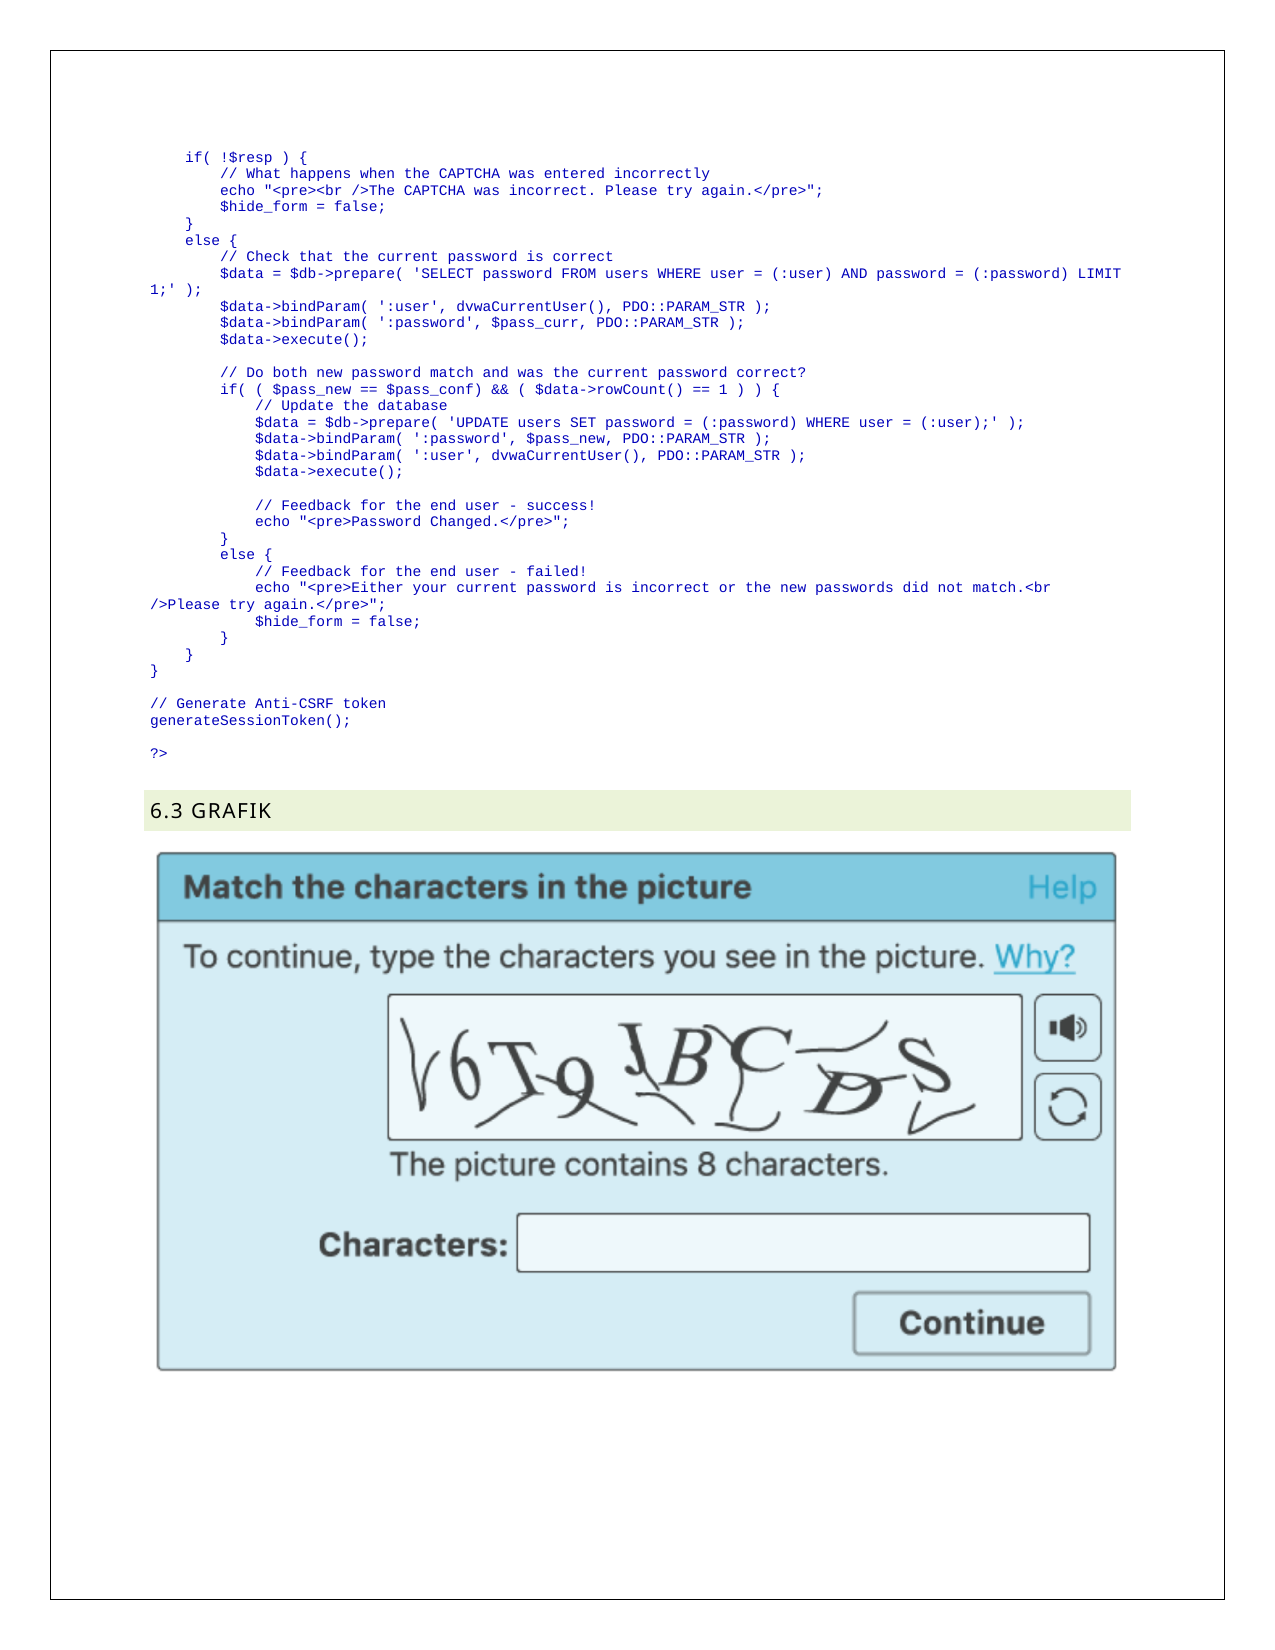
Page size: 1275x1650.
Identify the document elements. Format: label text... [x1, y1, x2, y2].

text // Check that the current password is correct [150, 249, 1125, 266]
text } [150, 630, 1125, 647]
text else { [150, 233, 1125, 249]
text $data->execute(); [150, 465, 1125, 481]
text $data->bindParam( ':password', $pass_curr, PDO::PARAM_STR ); [150, 316, 1125, 332]
text $data->bindParam( ':user', dvwaCurrentUser(), PDO::PARAM_STR ); [150, 448, 1125, 465]
text if( !$resp ) { [150, 150, 1125, 167]
text echo "<pre>Password Changed.</pre>"; [150, 514, 1125, 531]
text echo "<pre><br />The CAPTCHA was incorrect. Please try again.</pre>"; [150, 183, 1125, 200]
text $data->bindParam( ':password', $pass_new, PDO::PARAM_STR ); [150, 432, 1125, 448]
text // Do both new password match and was the current password correct? [150, 365, 1125, 382]
text // Feedback for the end user - failed! [150, 564, 1125, 581]
text else { [150, 547, 1125, 564]
text ?> [150, 746, 1125, 763]
text } [150, 216, 1125, 233]
text // What happens when the CAPTCHA was entered incorrectly [150, 167, 1125, 183]
text $hide_form = false; [150, 200, 1125, 216]
text $data = $db->prepare( 'SELECT password FROM users WHERE user = (:user) AND password = (:password) LIMIT 1;' ); [150, 266, 1125, 299]
text $hide_form = false; [150, 614, 1125, 630]
text // Generate Anti-CSRF token [150, 697, 1125, 713]
text echo "<pre>Either your current password is incorrect or the new passwords did not match.<br />Please try again.</pre>"; [150, 581, 1125, 614]
text } [150, 663, 1125, 680]
subtitle 6.3 Grafik [150, 796, 1125, 824]
text // Feedback for the end user - success! [150, 498, 1125, 514]
text $data->bindParam( ':user', dvwaCurrentUser(), PDO::PARAM_STR ); [150, 299, 1125, 316]
picture [150, 845, 1125, 1379]
text } [150, 531, 1125, 547]
text if( ( $pass_new == $pass_conf) && ( $data->rowCount() == 1 ) ) { [150, 382, 1125, 398]
text // Update the database [150, 398, 1125, 415]
text $data = $db->prepare( 'UPDATE users SET password = (:password) WHERE user = (:user);' ); [150, 415, 1125, 432]
text $data->execute(); [150, 332, 1125, 349]
text } [150, 647, 1125, 663]
text generateSessionToken(); [150, 713, 1125, 730]
